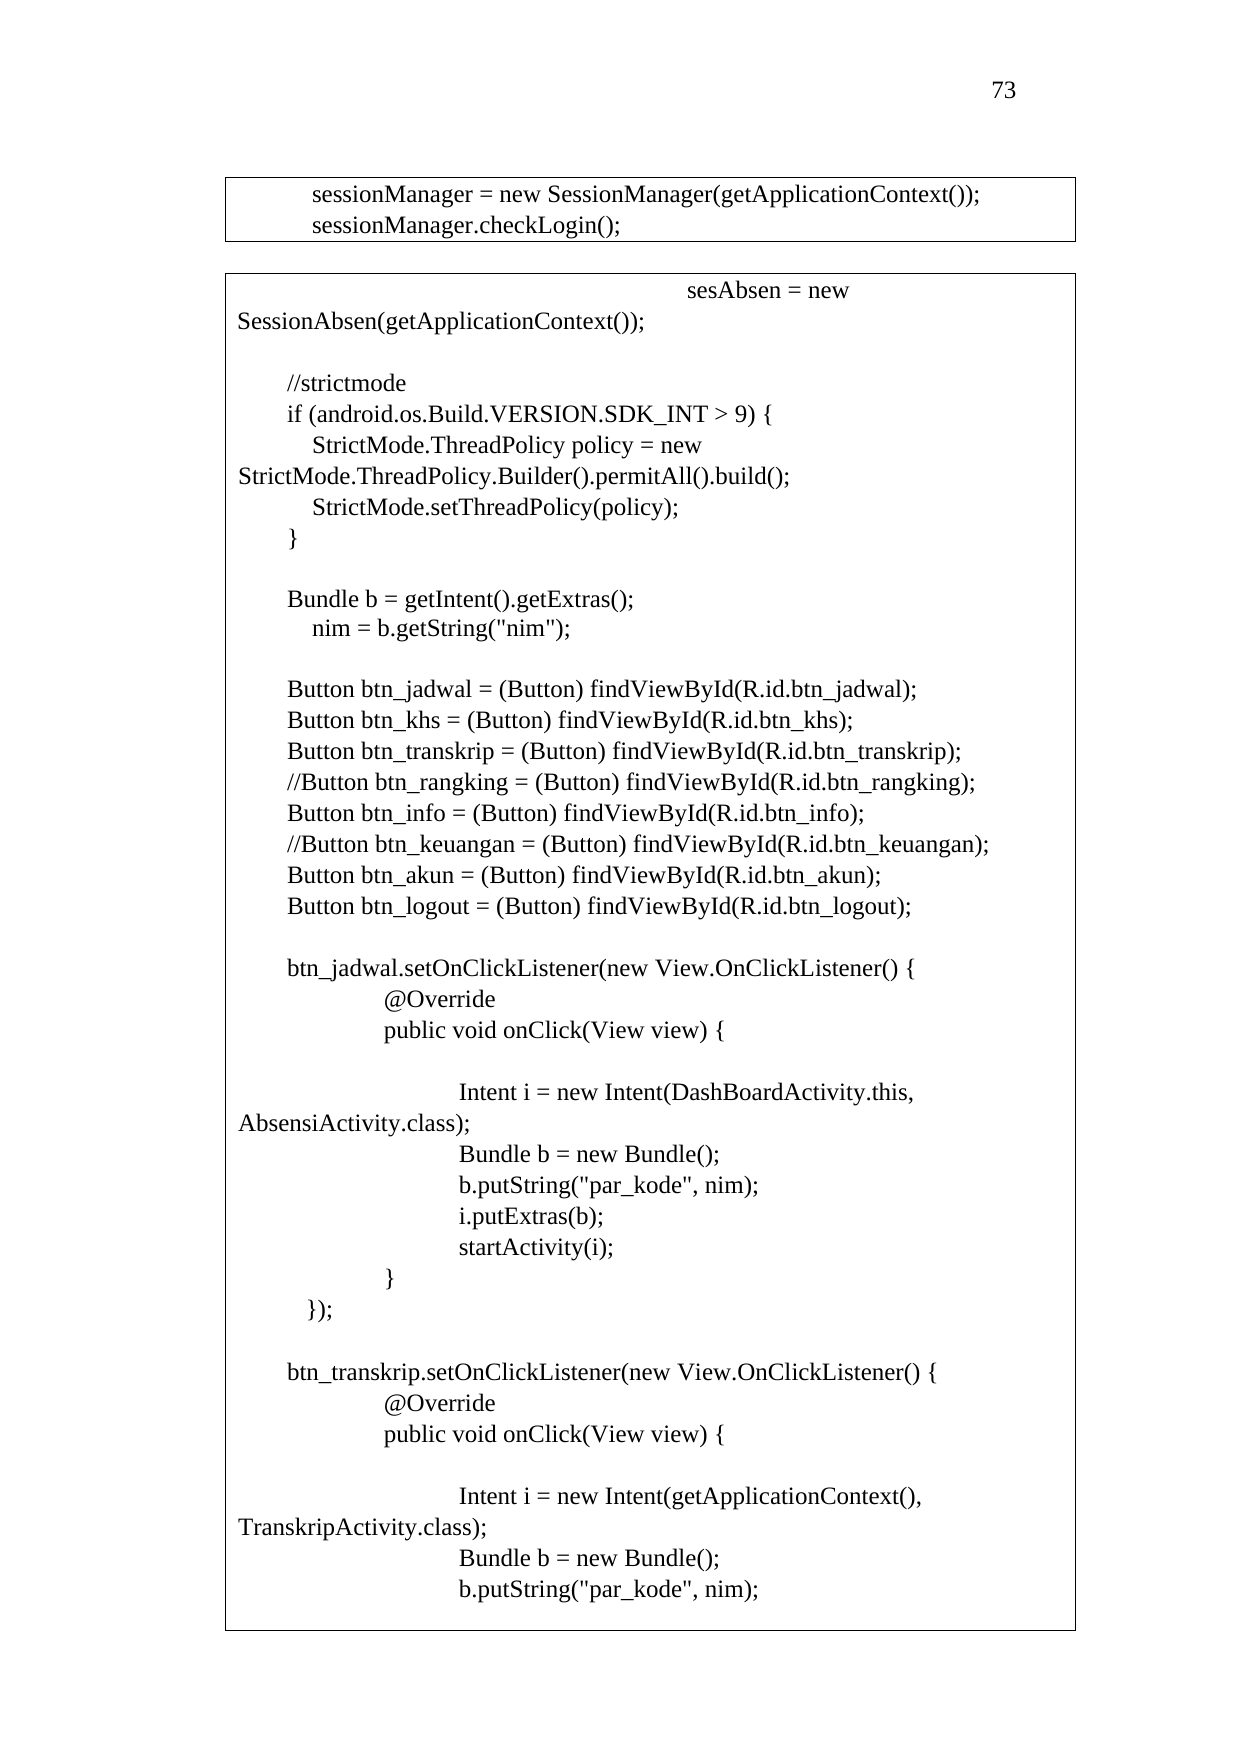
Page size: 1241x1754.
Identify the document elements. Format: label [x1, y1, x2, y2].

table_header [226, 274, 1075, 1630]
table_header [226, 178, 1075, 241]
